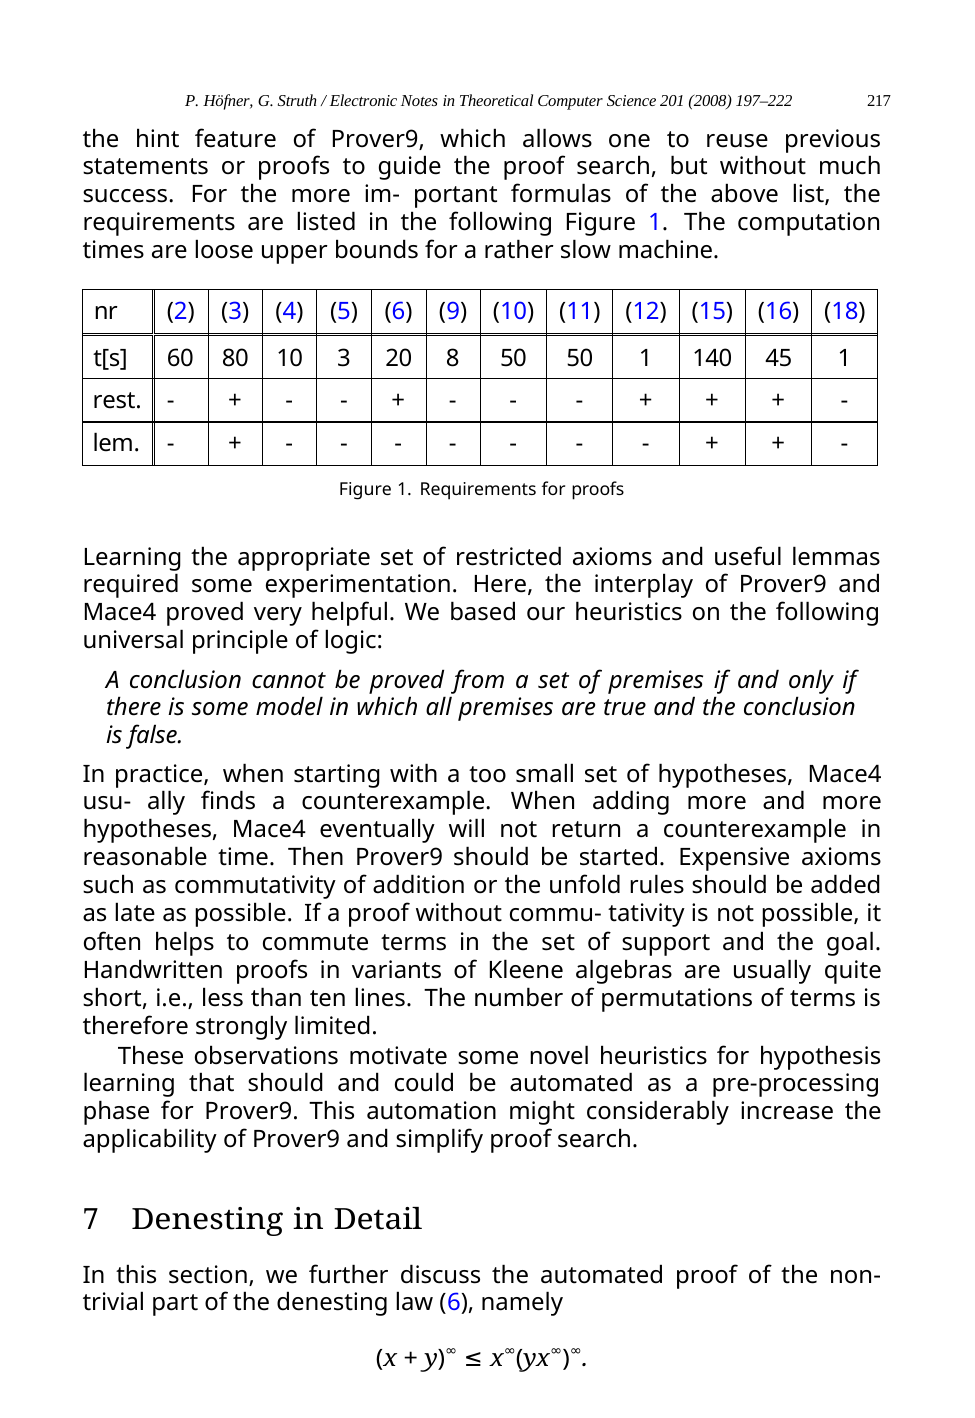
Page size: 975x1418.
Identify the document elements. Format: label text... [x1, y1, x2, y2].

table_cell - [155, 423, 208, 465]
subtitle Denesting in Detail [82, 1198, 910, 1238]
text In practice, when starting with a too small set of hypotheses, Mace4 usu- ally finds a counterexample. When adding more and more hypotheses, Mace4 eventually will not return a counterexample in reasonable time. Then Prover9 should be started. Expensive axioms such as commutativity of addition or the unfold rules should be added as late as possible. If a proof without commu- tativity is not possible, it often helps to commute terms in the set of support and the goal. Handwritten proofs in variants of Kleene algebras are usually quite short, i.e., less than ten lines. The number of permutations of terms is therefore strongly limited. [82, 760, 882, 1041]
table_header (5) [317, 290, 371, 333]
table_cell 1 [613, 336, 679, 378]
table_cell - [547, 379, 612, 421]
table_header (3) [209, 290, 262, 333]
table_cell 1 [812, 336, 877, 378]
table_cell rest. [83, 379, 152, 421]
table_header (2) [155, 290, 208, 333]
table_cell 80 [209, 336, 262, 378]
table_cell 50 [547, 336, 612, 378]
table_cell - [263, 379, 316, 421]
table_cell - [427, 423, 480, 465]
table_cell 45 [746, 336, 811, 378]
table_cell - [481, 423, 546, 465]
table_header (12) [613, 290, 679, 333]
table_cell + [746, 423, 811, 465]
table_cell - [155, 379, 208, 421]
table_cell - [263, 423, 316, 465]
table_header (10) [481, 290, 546, 333]
table_cell + [209, 423, 262, 465]
table_cell + [680, 379, 745, 421]
text In this section, we further discuss the automated proof of the non-trivial part of the denesting law (6), namely [82, 1261, 881, 1317]
text These observations motivate some novel heuristics for hypothesis learning that should and could be automated as a pre-processing phase for Prover9. This automation might considerably increase the applicability of Prover9 and simplify proof search. [82, 1042, 881, 1155]
table_header nr [83, 290, 152, 333]
table_cell + [746, 379, 811, 421]
table_cell 50 [481, 336, 546, 378]
table_cell - [613, 423, 679, 465]
table_cell 20 [372, 336, 426, 378]
text the hint feature of Prover9, which allows one to reuse previous statements or proofs to guide the proof search, but without much success. For the more im- portant formulas of the above list, the requirements are listed in the following Figure 1. The computation times are loose upper bounds for a rather slow machine. [82, 125, 882, 266]
table_cell t[s] [83, 336, 152, 378]
table_cell + [372, 379, 426, 421]
table_header (18) [812, 290, 877, 333]
table_cell - [547, 423, 612, 465]
table_cell 8 [427, 336, 480, 378]
table_header (16) [746, 290, 811, 333]
table_cell + [680, 423, 745, 465]
table_cell - [812, 379, 877, 421]
table_header (4) [263, 290, 316, 333]
text Figure 1. Requirements for proofs [71, 477, 892, 501]
table_cell - [317, 423, 371, 465]
table_header (11) [547, 290, 612, 333]
table_header (6) [372, 290, 426, 333]
table_cell - [372, 423, 426, 465]
table_cell 10 [263, 336, 316, 378]
table_cell 3 [317, 336, 371, 378]
table_cell - [812, 423, 877, 465]
table_header (15) [680, 290, 745, 333]
table_cell - [481, 379, 546, 421]
table_cell - [317, 379, 371, 421]
table_cell - [427, 379, 480, 421]
table_cell + [613, 379, 679, 421]
table_cell 140 [680, 336, 745, 378]
text A conclusion cannot be proved from a set of premises if and only if there is some model in which all premises are true and the conclusion is false. [106, 666, 857, 750]
table_cell + [209, 379, 262, 421]
text (x + y)∞ ≤ x∞(yx∞)∞. [71, 1341, 893, 1373]
table_header (9) [427, 290, 480, 333]
text Learning the appropriate set of restricted axioms and useful lemmas required some experimentation. Here, the interplay of Prover9 and Mace4 proved very helpful. We based our heuristics on the following universal principle of logic: [82, 543, 881, 656]
table_cell 60 [155, 336, 208, 378]
table_cell lem. [83, 423, 152, 465]
